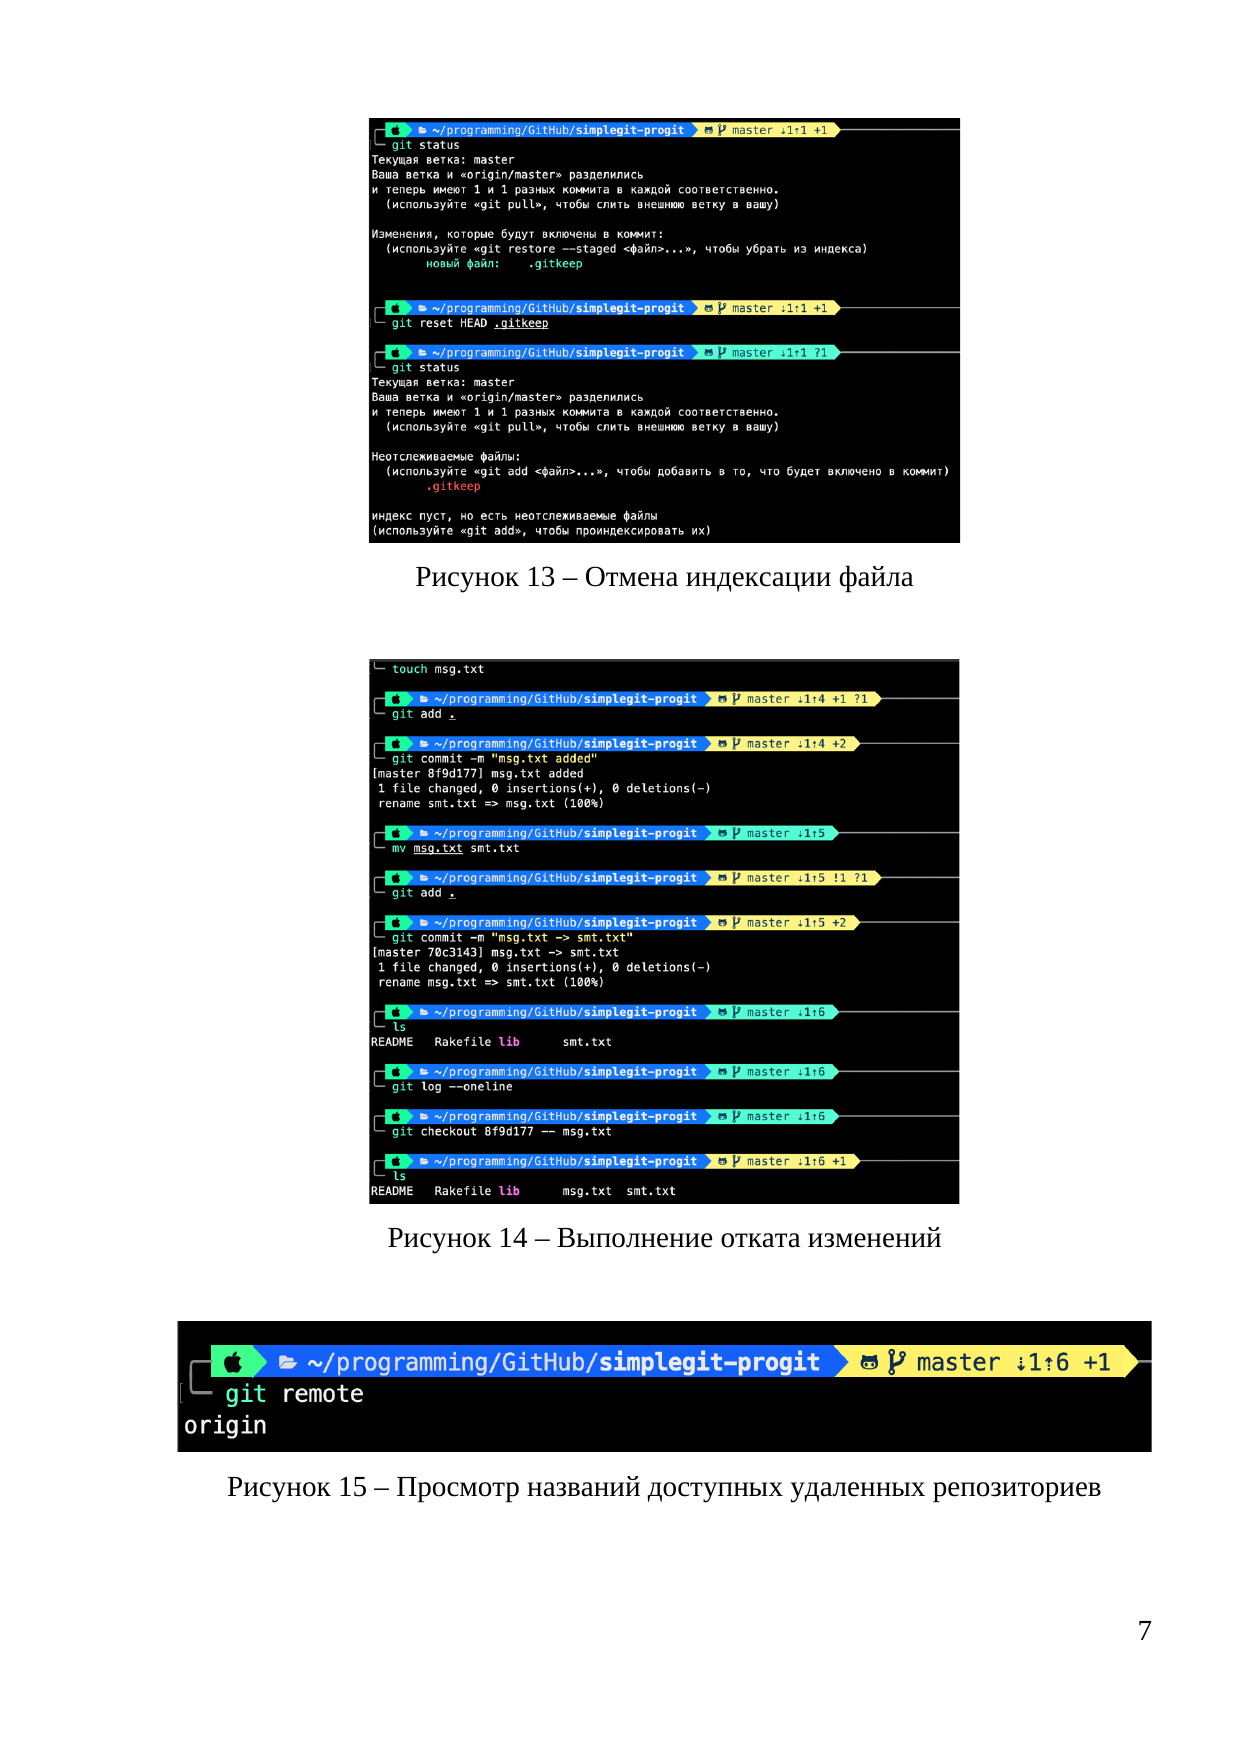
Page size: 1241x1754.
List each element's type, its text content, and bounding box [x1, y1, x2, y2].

picture [177, 1321, 1152, 1452]
picture [368, 118, 961, 543]
text Рисунок 13 – Отмена индексации файла [177, 559, 1152, 593]
text Рисунок 14 – Выполнение отката изменений [177, 1221, 1152, 1254]
picture [369, 659, 960, 1204]
text Рисунок 15 – Просмотр названий доступных удаленных репозиториев [177, 1469, 1152, 1502]
